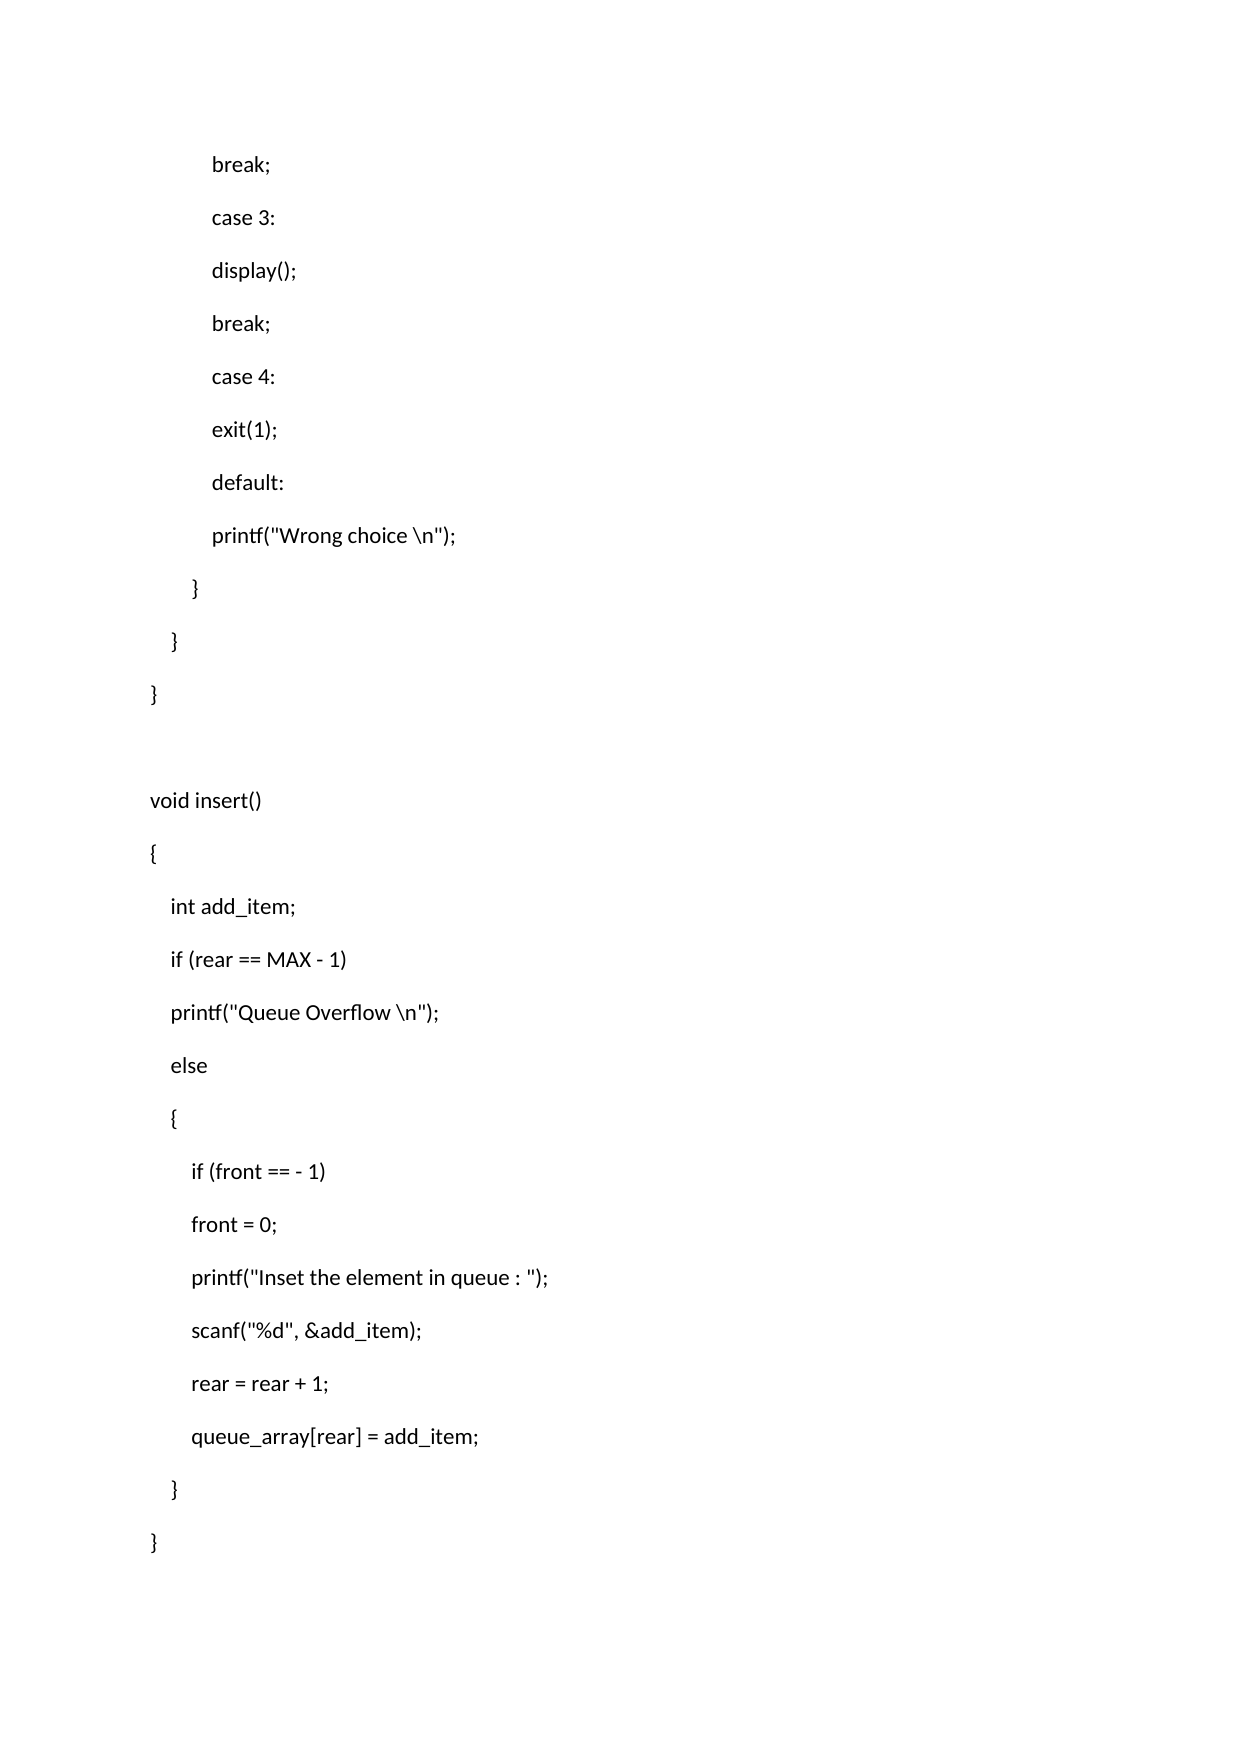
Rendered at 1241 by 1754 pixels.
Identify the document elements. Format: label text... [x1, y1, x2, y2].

text int add_item; [150, 892, 1090, 920]
text } [150, 1528, 1090, 1557]
text { [150, 1104, 1090, 1132]
text else [150, 1051, 1090, 1079]
text rear = rear + 1; [150, 1369, 1090, 1397]
text if (rear == MAX - 1) [150, 945, 1090, 973]
text exit(1); [150, 415, 1090, 443]
text } [150, 627, 1090, 655]
text void insert() [150, 786, 1090, 814]
text } [150, 574, 1090, 602]
text front = 0; [150, 1210, 1090, 1238]
text scanf("%d", &add_item); [150, 1316, 1090, 1344]
text printf("Queue Overflow \n"); [150, 998, 1090, 1026]
text } [150, 1476, 1090, 1503]
text if (front == - 1) [150, 1157, 1090, 1185]
text { [150, 839, 1090, 867]
text case 4: [150, 362, 1090, 390]
text break; [150, 150, 1090, 178]
text queue_array[rear] = add_item; [150, 1422, 1090, 1451]
text case 3: [150, 203, 1090, 231]
text break; [150, 309, 1090, 337]
text } [150, 680, 1090, 708]
text default: [150, 468, 1090, 496]
text display(); [150, 256, 1090, 284]
text printf("Inset the element in queue : "); [150, 1263, 1090, 1291]
text printf("Wrong choice \n"); [150, 521, 1090, 549]
